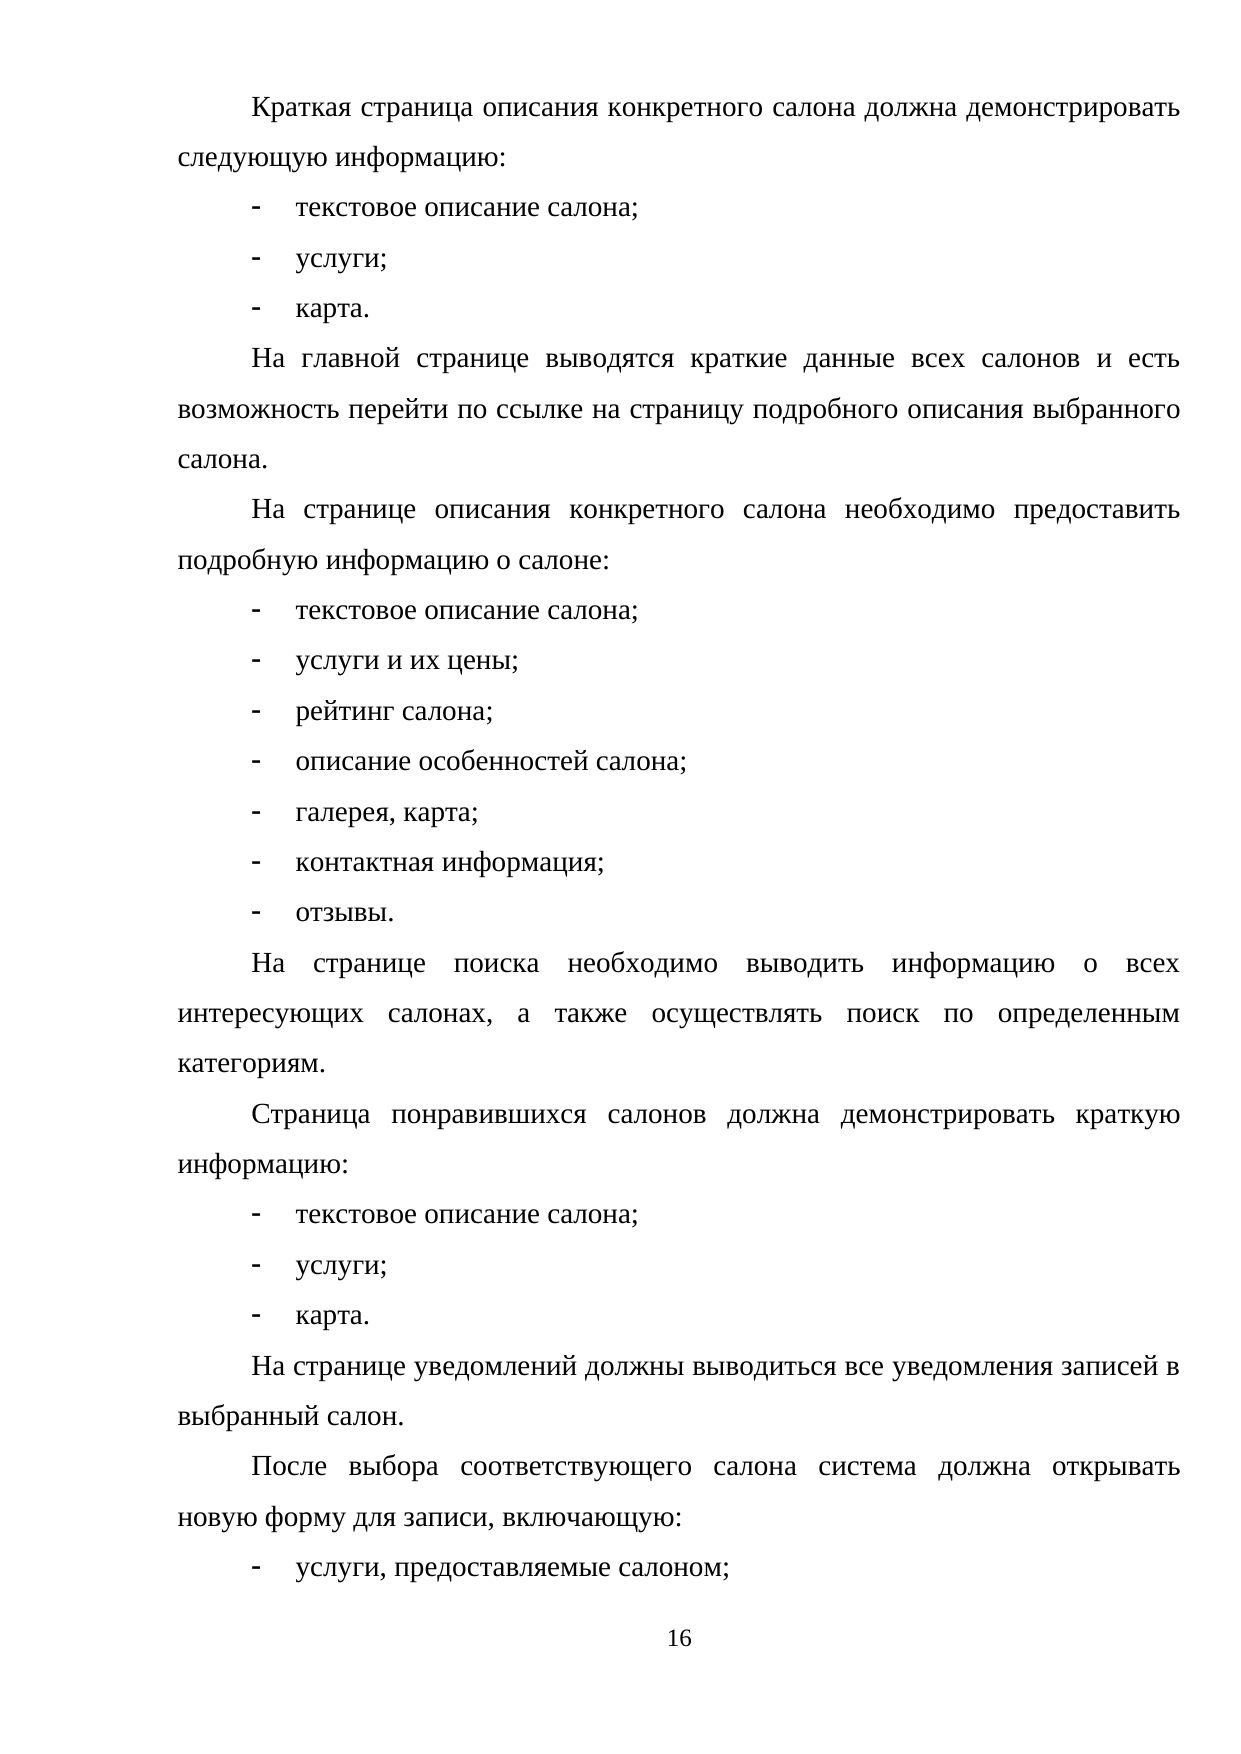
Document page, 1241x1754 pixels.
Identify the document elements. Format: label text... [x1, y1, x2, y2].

list текстовое описание салона; [177, 1197, 1181, 1230]
list описание особенностей салона; [177, 743, 1181, 777]
list галерея, карта; [177, 794, 1181, 827]
text На главной странице выводятся краткие данные всех салонов и есть возможность перейти по ссылке на страницу подробного описания выбранного салона. [177, 341, 1181, 475]
text Краткая страница описания конкретного салона должна демонстрировать следующую информацию: [177, 89, 1181, 172]
list услуги; [177, 1247, 1181, 1281]
list услуги; [177, 240, 1181, 273]
list отзывы. [177, 894, 1181, 928]
list услуги и их цены; [177, 642, 1181, 676]
list контактная информация; [177, 844, 1181, 878]
list текстовое описание салона; [177, 592, 1181, 626]
list рейтинг салона; [177, 693, 1181, 727]
list текстовое описание салона; [177, 189, 1181, 223]
list услуги, предоставляемые салоном; [177, 1549, 1181, 1583]
text На странице поиска необходимо выводить информацию о всех интересующих салонах, а также осуществлять поиск по определенным категориям. [177, 945, 1181, 1079]
list карта. [177, 1297, 1181, 1331]
text На странице описания конкретного салона необходимо предоставить подробную информацию о салоне: [177, 491, 1181, 575]
text После выбора соответствующего салона система должна открывать новую форму для записи, включающую: [177, 1448, 1181, 1532]
text Страница понравившихся салонов должна демонстрировать краткую информацию: [177, 1096, 1181, 1180]
text На странице уведомлений должны выводиться все уведомления записей в выбранный салон. [177, 1348, 1181, 1432]
list карта. [177, 290, 1181, 324]
